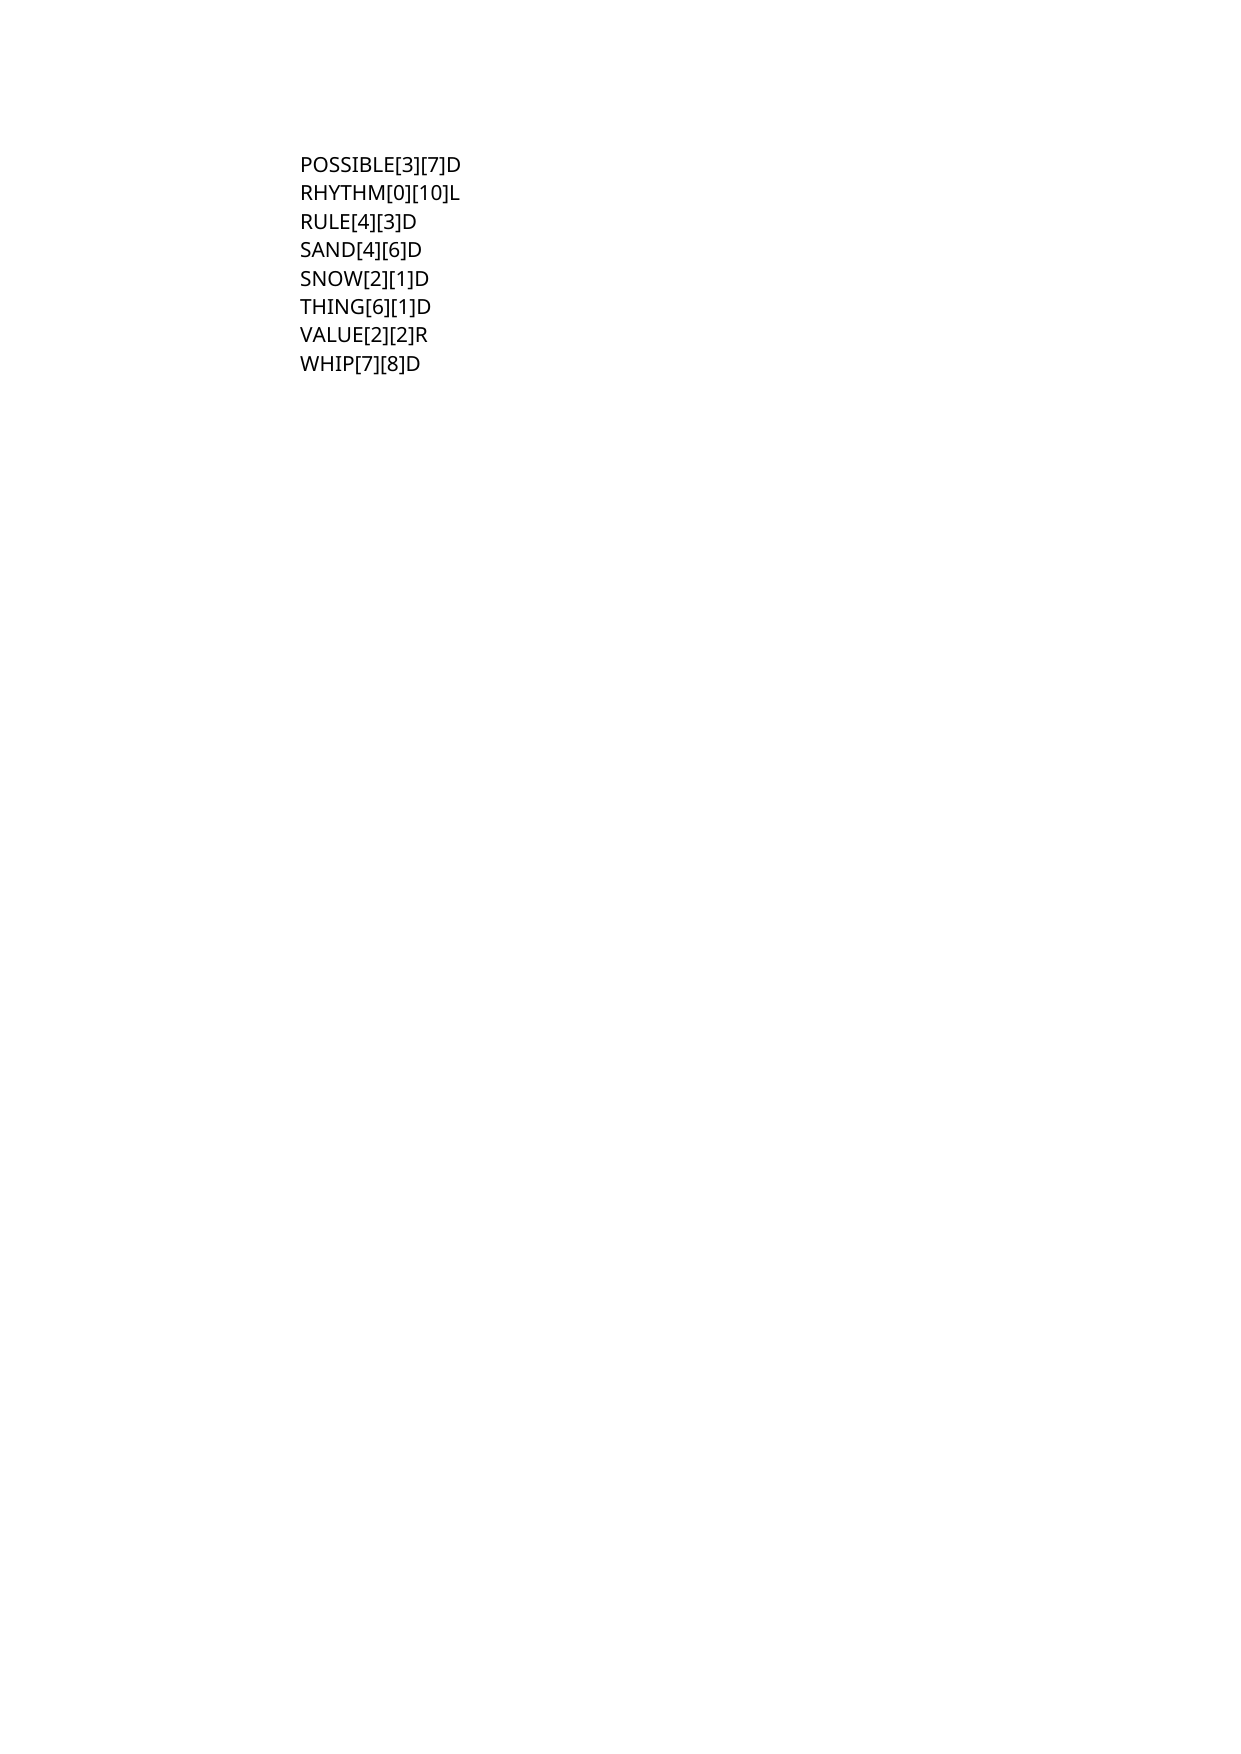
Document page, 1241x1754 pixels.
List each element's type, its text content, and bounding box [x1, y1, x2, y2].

text WHIP[7][8]D [225, 349, 1169, 406]
text POSSIBLE[3][7]D [225, 150, 1169, 178]
text SAND[4][6]D [225, 235, 1169, 264]
text VALUE[2][2]R [225, 321, 1169, 349]
text RHYTHM[0][10]L [225, 178, 1169, 207]
text SNOW[2][1]D [225, 264, 1169, 292]
text THING[6][1]D [225, 292, 1169, 321]
text RULE[4][3]D [225, 207, 1169, 235]
